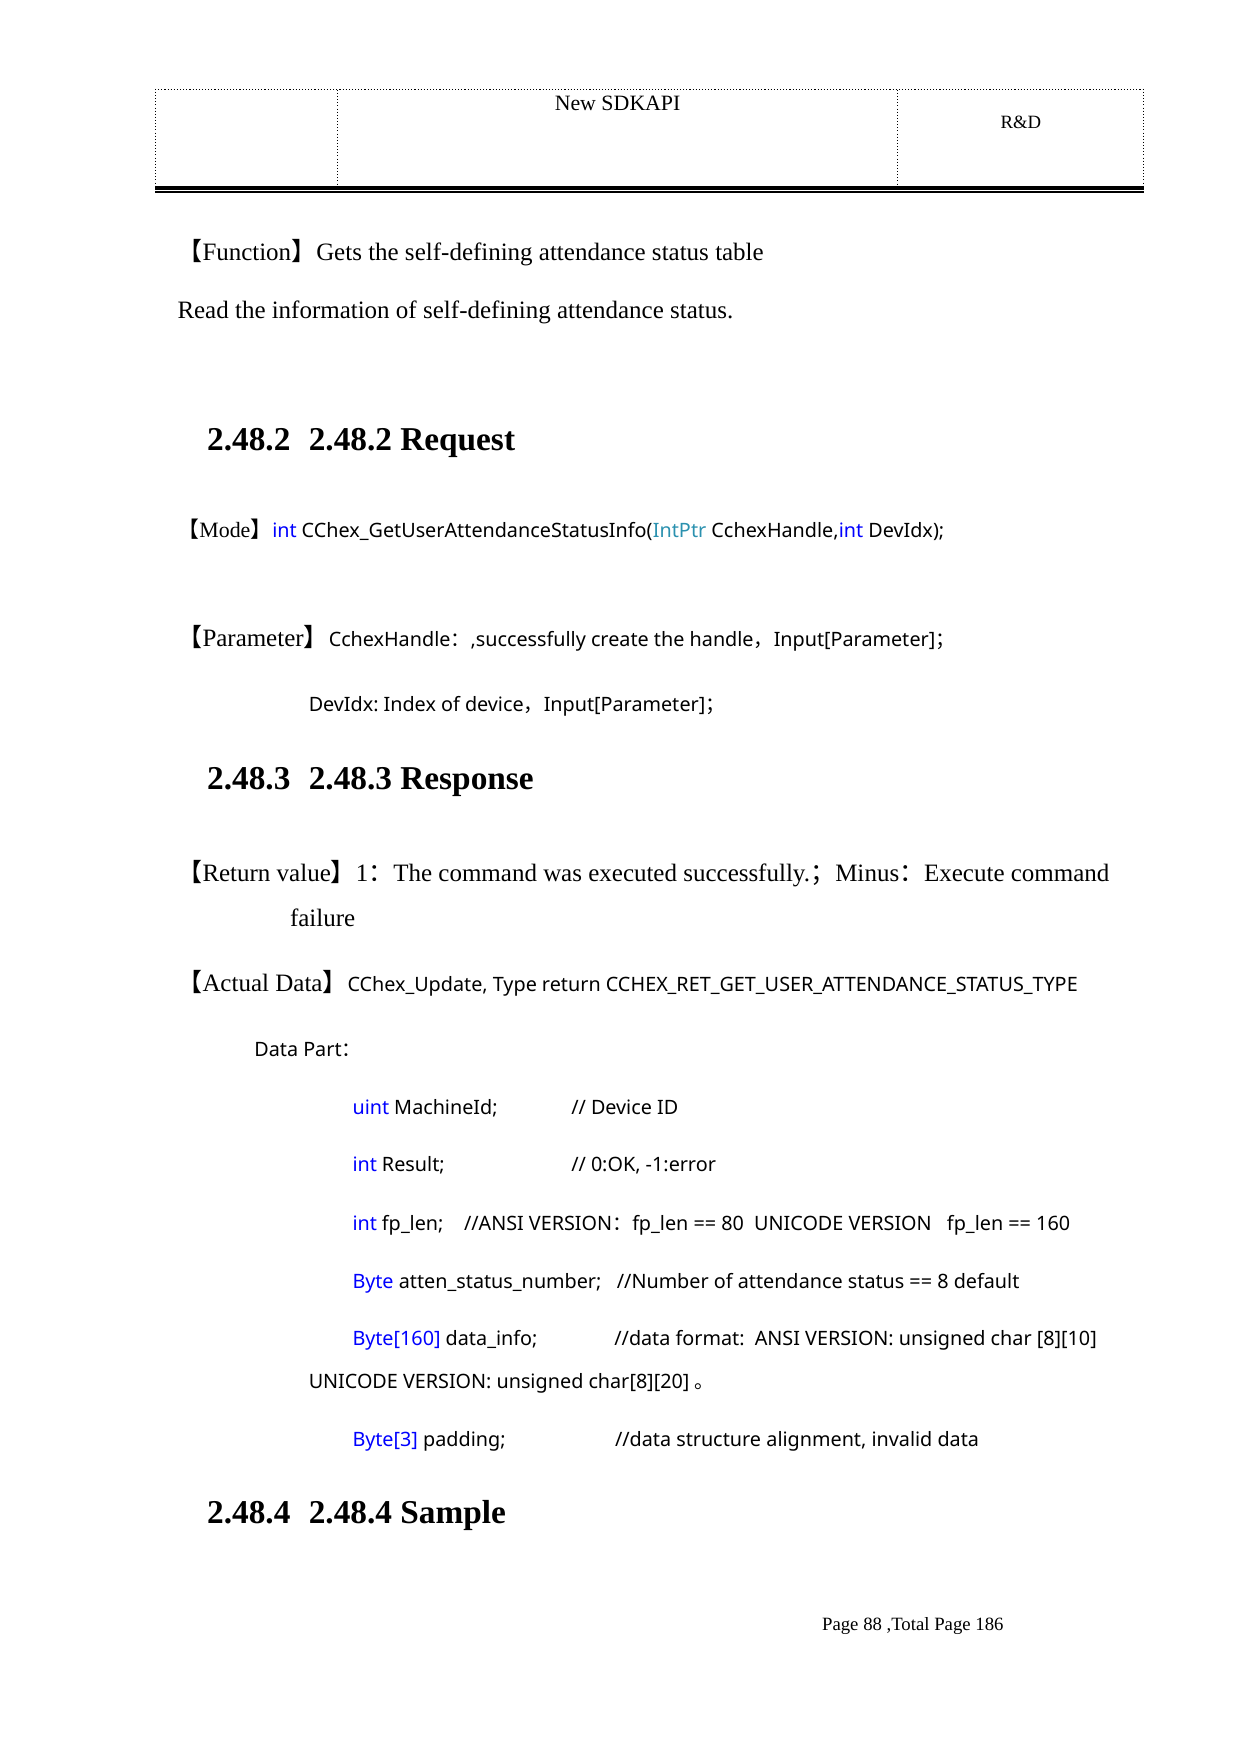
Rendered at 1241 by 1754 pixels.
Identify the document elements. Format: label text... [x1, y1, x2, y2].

text int fp_len; //ANSI VERSION：fp_len == 80 UNICODE VERSION fp_len == 160 [308, 1207, 1122, 1236]
text Byte atten_status_number; //Number of attendance status == 8 default [308, 1267, 1122, 1294]
text 【Function】Gets the self-defining attendance status table [177, 231, 1122, 267]
text Data Part： [177, 1033, 1122, 1062]
text 【Return value】1：The command was executed successfully.；Minus：Execute command failure [177, 852, 1122, 931]
text Byte[3] padding; //data structure alignment, invalid data [308, 1425, 1122, 1452]
text 【Parameter】CchexHandle：,successfully create the handle，Input[Parameter]； [177, 617, 1122, 654]
text uint MachineId; // Device ID [308, 1093, 1122, 1120]
text 【Mode】int CChex_GetUserAttendanceStatusInfo(IntPtr CchexHandle,int DevIdx); [177, 512, 1122, 544]
text 【Actual Data】CChex_Update, Type return CCHEX_RET_GET_USER_ATTENDANCE_STATUS_TYPE [177, 962, 1122, 999]
text int Result; // 0:OK, -1:error [308, 1150, 1122, 1177]
subtitle 2.48.2 Request [207, 419, 1122, 457]
text Read the information of self-defining attendance status. [177, 295, 1122, 323]
subtitle 2.48.3 Response [207, 759, 1122, 797]
text DevIdx: Index of device，Input[Parameter]； [265, 688, 1122, 717]
text Byte[160] data_info; //data format: ANSI VERSION: unsigned char [8][10] UNICODE VERSION: unsigned char[8][20] 。 [308, 1324, 1122, 1394]
subtitle 2.48.4 Sample [207, 1493, 1122, 1531]
